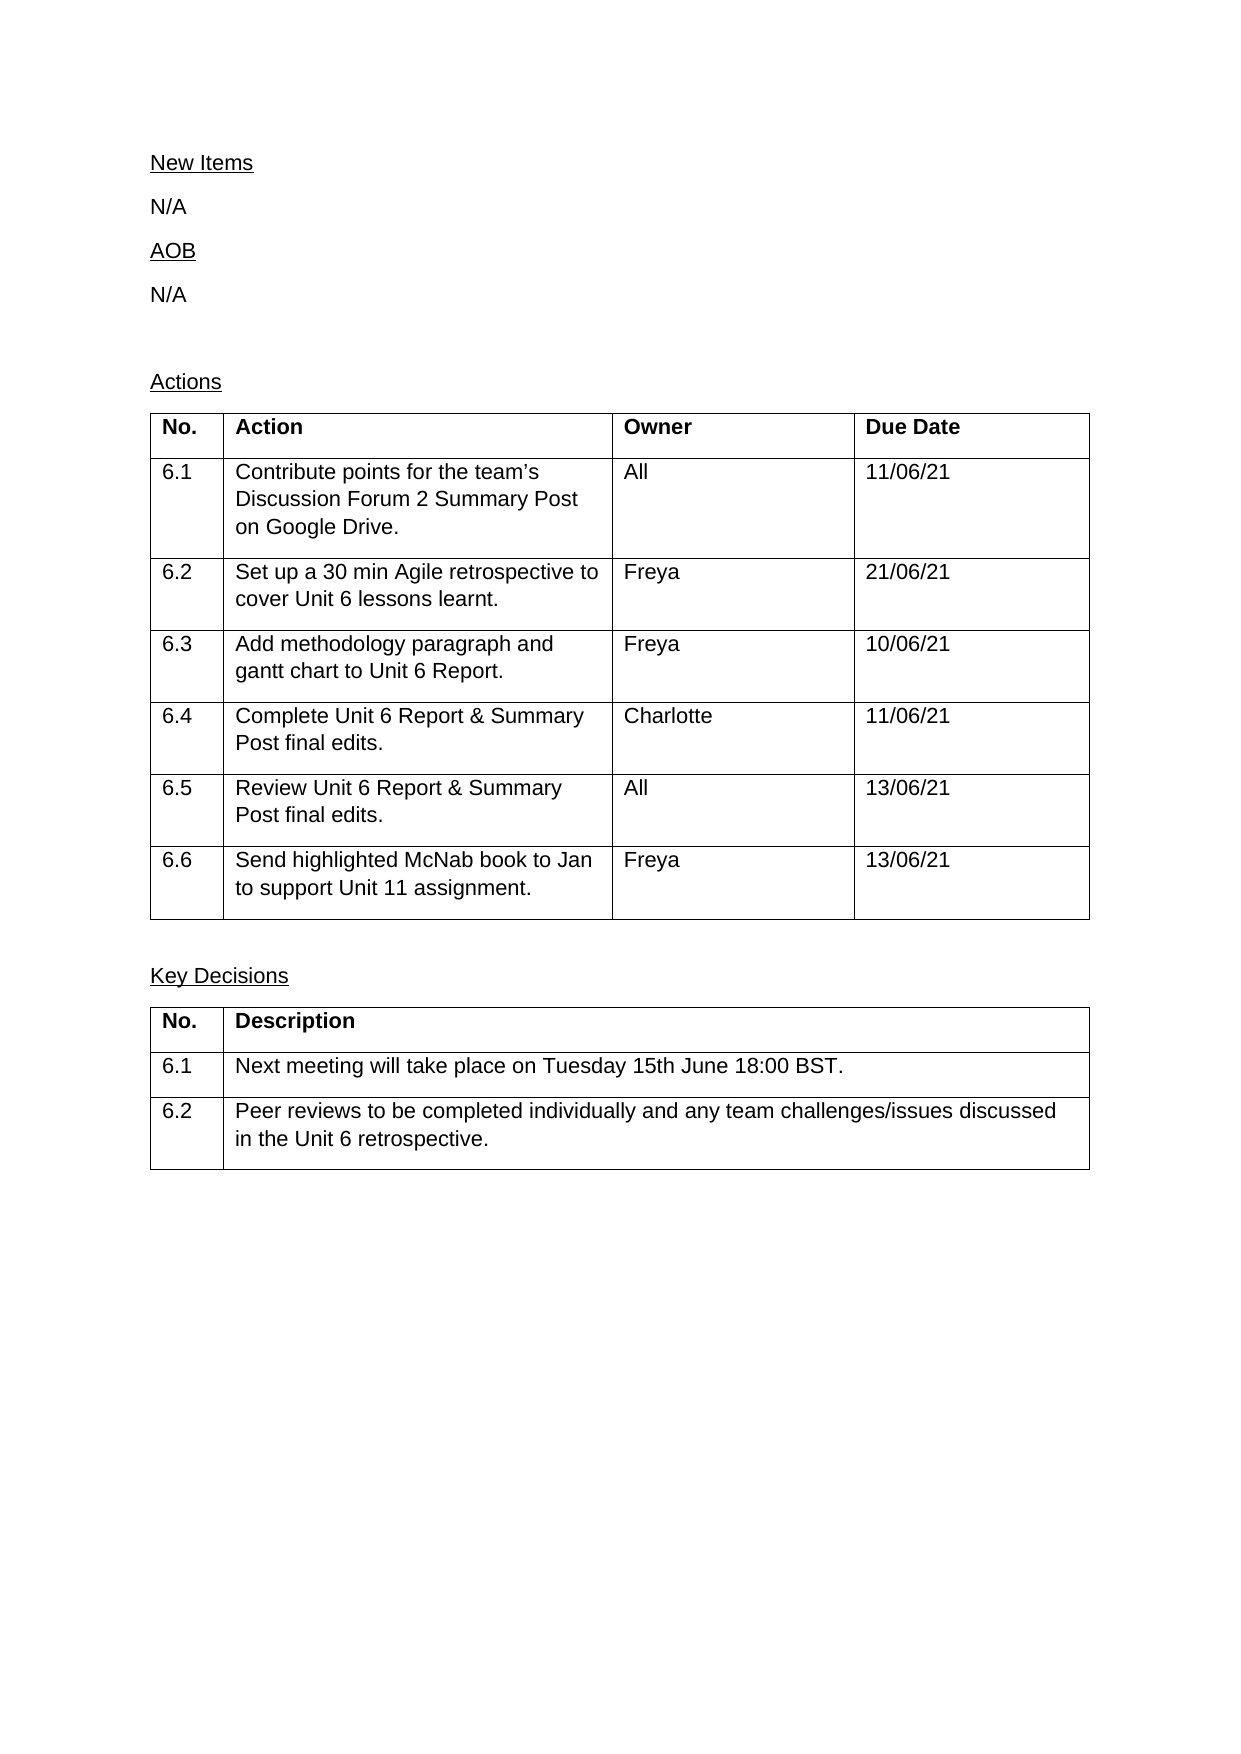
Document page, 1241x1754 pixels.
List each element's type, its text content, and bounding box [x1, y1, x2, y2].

table_cell Peer reviews to be completed individually and any team challenges/issues discussed in the Unit 6 retrospective. [224, 1098, 1089, 1169]
table_cell 6.3 [151, 631, 223, 702]
table_cell Freya [613, 559, 854, 630]
text New Items [150, 150, 1090, 175]
table_cell 6.6 [151, 847, 223, 918]
table_cell Next meeting will take place on Tuesday 15th June 18:00 BST. [224, 1053, 1089, 1097]
table_header Description [224, 1008, 1089, 1052]
table_cell Set up a 30 min Agile retrospective to cover Unit 6 lessons learnt. [224, 559, 612, 630]
text Key Decisions [150, 963, 1090, 988]
table_cell 11/06/21 [855, 459, 1089, 557]
table_cell Charlotte [613, 703, 854, 774]
table_cell Send highlighted McNab book to Jan to support Unit 11 assignment. [224, 847, 612, 918]
table_header Action [224, 414, 612, 458]
table_header No. [151, 1008, 223, 1052]
table_cell 10/06/21 [855, 631, 1089, 702]
text AOB [150, 238, 1090, 263]
table_cell Freya [613, 631, 854, 702]
table_cell Freya [613, 847, 854, 918]
table_cell 21/06/21 [855, 559, 1089, 630]
text N/A [150, 194, 1090, 219]
table_cell 6.4 [151, 703, 223, 774]
table_cell All [613, 459, 854, 557]
table_cell 11/06/21 [855, 703, 1089, 774]
table_header Owner [613, 414, 854, 458]
table_header No. [151, 414, 223, 458]
table_cell 6.1 [151, 1053, 223, 1097]
table_cell 13/06/21 [855, 847, 1089, 918]
table_cell 13/06/21 [855, 775, 1089, 846]
table_cell 6.2 [151, 559, 223, 630]
table_header Due Date [855, 414, 1089, 458]
text Actions [150, 369, 1090, 394]
table_cell 6.2 [151, 1098, 223, 1169]
table_cell Add methodology paragraph and gantt chart to Unit 6 Report. [224, 631, 612, 702]
table_cell All [613, 775, 854, 846]
table_cell Complete Unit 6 Report & Summary Post final edits. [224, 703, 612, 774]
text N/A [150, 282, 1090, 307]
table_cell 6.1 [151, 459, 223, 557]
table_cell 6.5 [151, 775, 223, 846]
table_cell Contribute points for the team’s Discussion Forum 2 Summary Post on Google Drive. [224, 459, 612, 557]
table_cell Review Unit 6 Report & Summary Post final edits. [224, 775, 612, 846]
